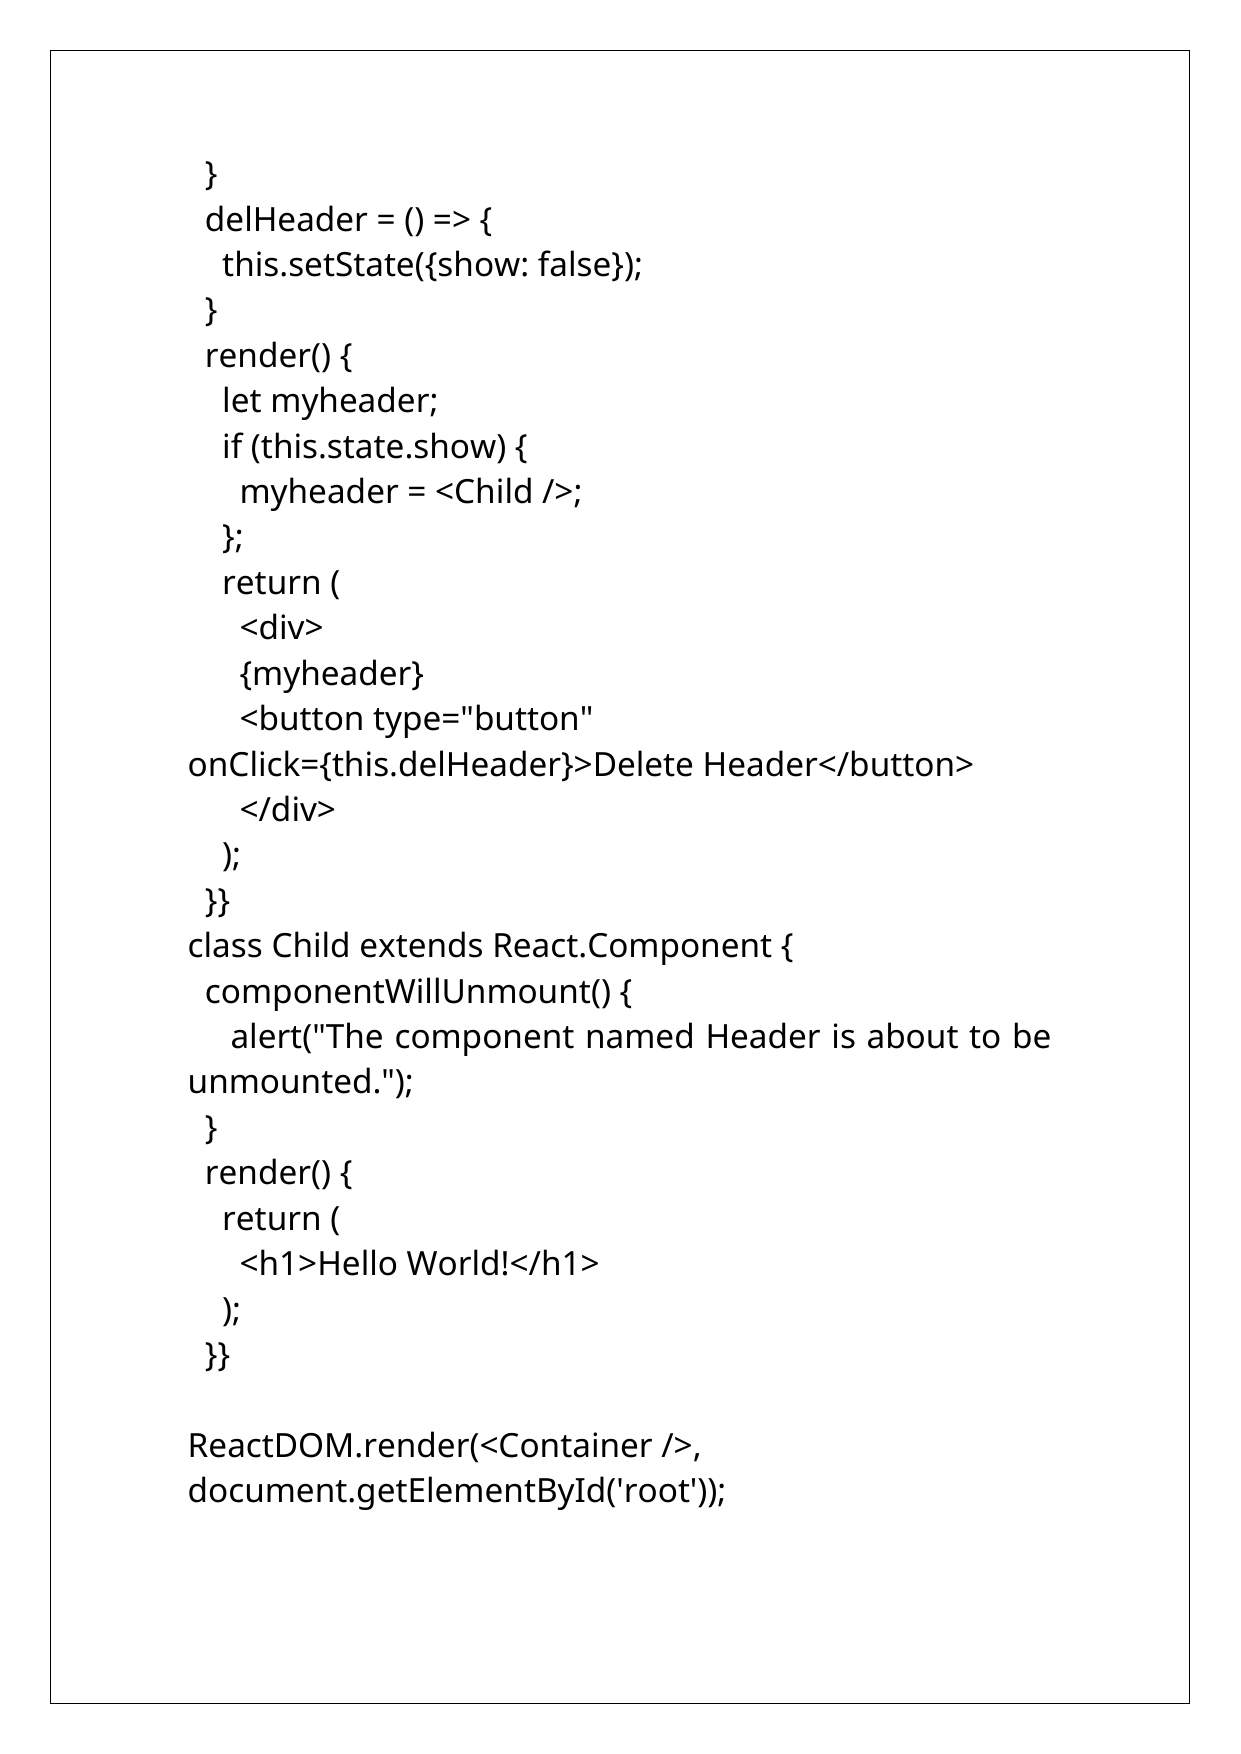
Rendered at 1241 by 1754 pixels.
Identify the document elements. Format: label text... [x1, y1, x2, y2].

text ); [187, 1285, 1053, 1331]
text <button type="button" onClick={this.delHeader}>Delete Header</button> [187, 695, 1053, 786]
text myheader = <Child />; [187, 468, 1053, 513]
text } [187, 1104, 1053, 1149]
text return ( [187, 559, 1053, 604]
text if (this.state.show) { [187, 422, 1053, 468]
text }} [187, 1331, 1053, 1376]
text {myheader} [187, 649, 1053, 695]
text ); [187, 831, 1053, 877]
text return ( [187, 1194, 1053, 1240]
text <div> [187, 604, 1053, 649]
text render() { [187, 1149, 1053, 1194]
text } [187, 286, 1053, 332]
text componentWillUnmount() { [187, 967, 1053, 1013]
text </div> [187, 786, 1053, 831]
text } [187, 150, 1053, 195]
text this.setState({show: false}); [187, 241, 1053, 286]
text alert("The component named Header is about to be unmounted."); [187, 1013, 1053, 1104]
text let myheader; [187, 377, 1053, 422]
text class Child extends React.Component { [187, 922, 1053, 967]
text delHeader = () => { [187, 195, 1053, 241]
text render() { [187, 332, 1053, 377]
text <h1>Hello World!</h1> [187, 1240, 1053, 1285]
text ReactDOM.render(<Container />, document.getElementById('root')); [187, 1422, 1053, 1512]
text }; [187, 513, 1053, 559]
text }} [187, 877, 1053, 922]
